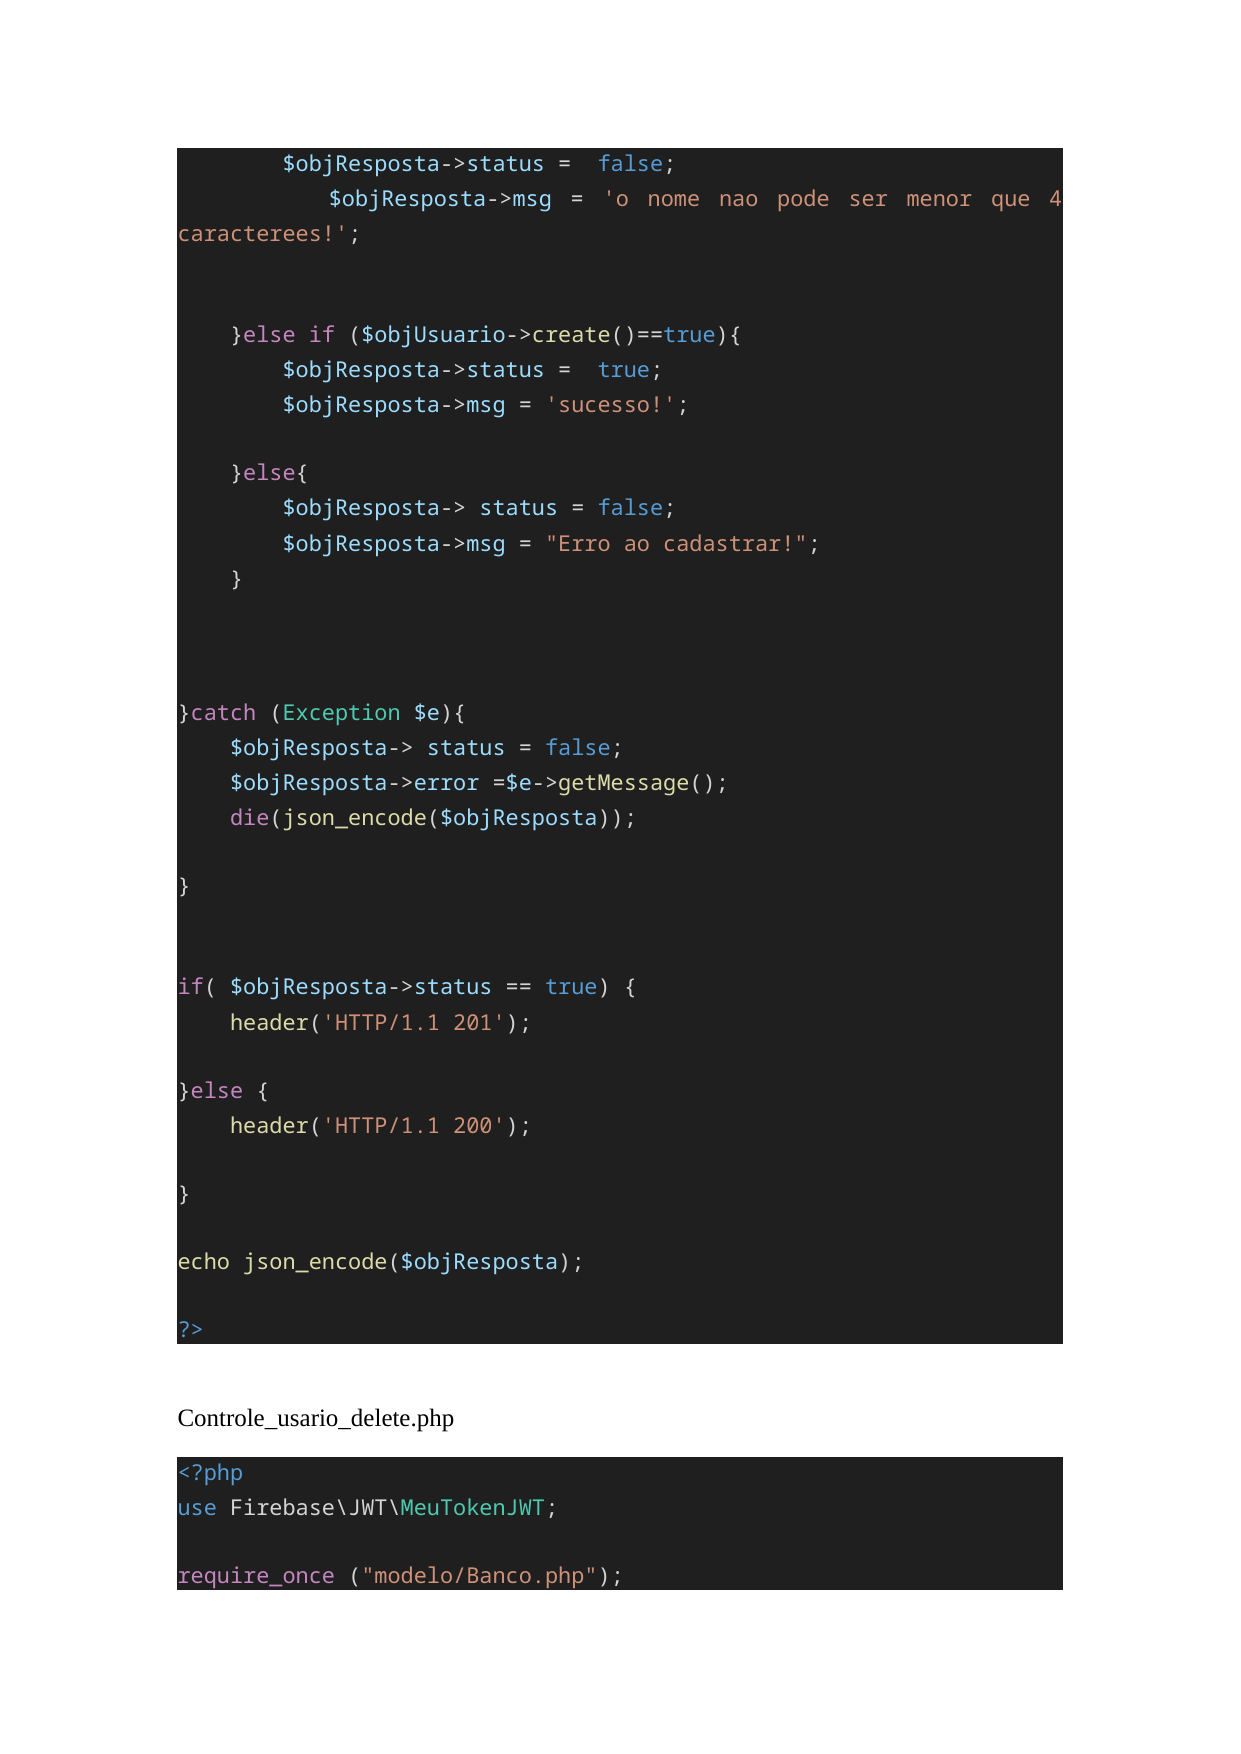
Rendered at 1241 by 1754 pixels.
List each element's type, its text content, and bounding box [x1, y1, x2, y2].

text $objResposta->msg = 'o nome nao pode ser menor que 4 caracterees!'; [177, 183, 1063, 248]
text }catch (Exception $e){ [177, 697, 1063, 727]
text $objResposta->status = false; [177, 148, 1063, 177]
text $objResposta->msg = 'sucesso!'; [177, 389, 1063, 419]
text $objResposta-> status = false; [177, 732, 1063, 762]
text $objResposta->msg = "Erro ao cadastrar!"; [177, 527, 1063, 557]
text header('HTTP/1.1 200'); [177, 1110, 1063, 1139]
text $objResposta->error =$e->getMessage(); [177, 767, 1063, 797]
text } [177, 1178, 1063, 1208]
text }else { [177, 1074, 1063, 1104]
text }else{ [177, 457, 1063, 487]
text $objResposta-> status = false; [177, 492, 1063, 522]
text use Firebase\JWT\MeuTokenJWT; [177, 1492, 1063, 1522]
text die(json_encode($objResposta)); [177, 802, 1063, 832]
text ?> [177, 1314, 1063, 1344]
text } [177, 563, 1063, 592]
text } [177, 870, 1063, 900]
text }else if ($objUsuario->create()==true){ [177, 319, 1063, 349]
text require_once ("modelo/Banco.php"); [177, 1560, 1063, 1590]
text Controle_usario_delete.php [177, 1403, 1063, 1432]
text header('HTTP/1.1 201'); [177, 1006, 1063, 1036]
text if( $objResposta->status == true) { [177, 971, 1063, 1001]
text $objResposta->status = true; [177, 354, 1063, 384]
text echo json_encode($objResposta); [177, 1246, 1063, 1276]
text <?php [177, 1457, 1063, 1487]
